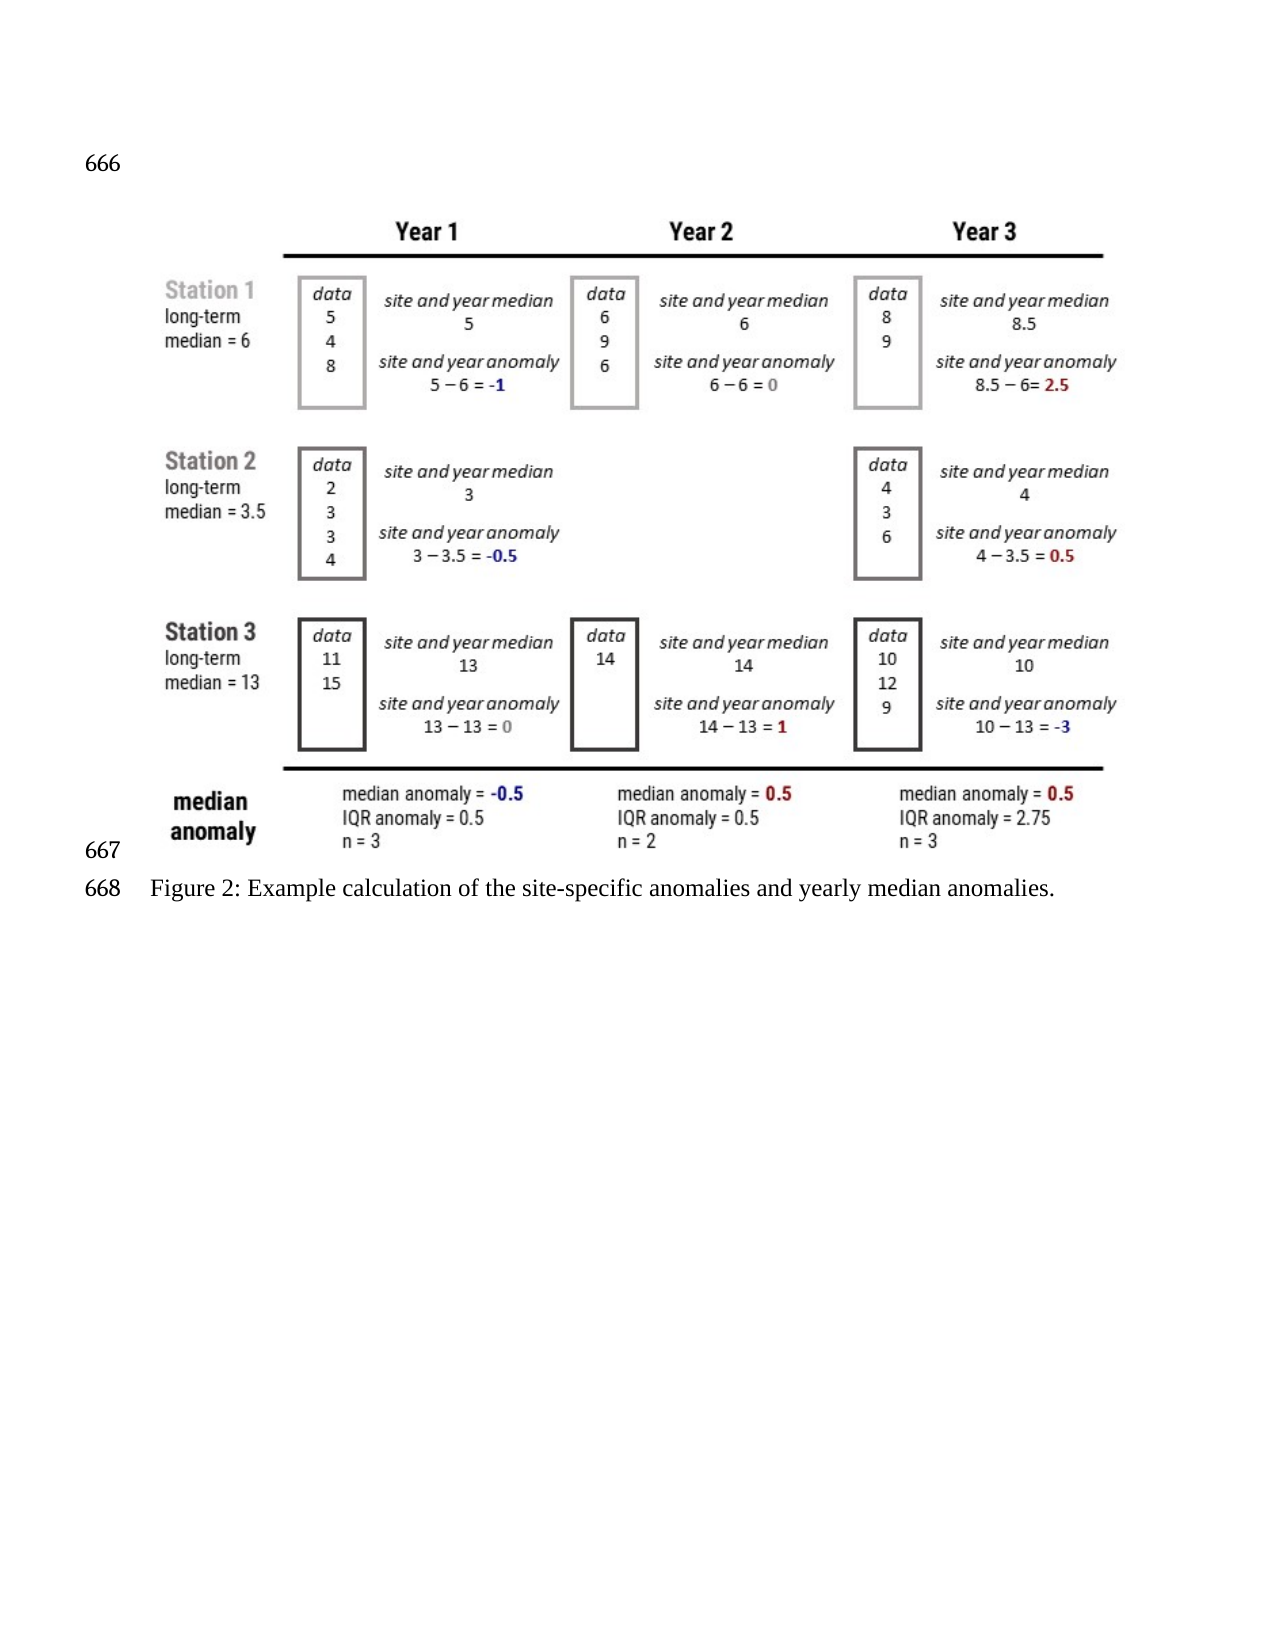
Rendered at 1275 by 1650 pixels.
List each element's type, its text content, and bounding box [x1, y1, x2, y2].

text Figure 2: Example calculation of the site-specific anomalies and yearly median anomalies. [150, 859, 1125, 901]
picture [150, 208, 1125, 859]
